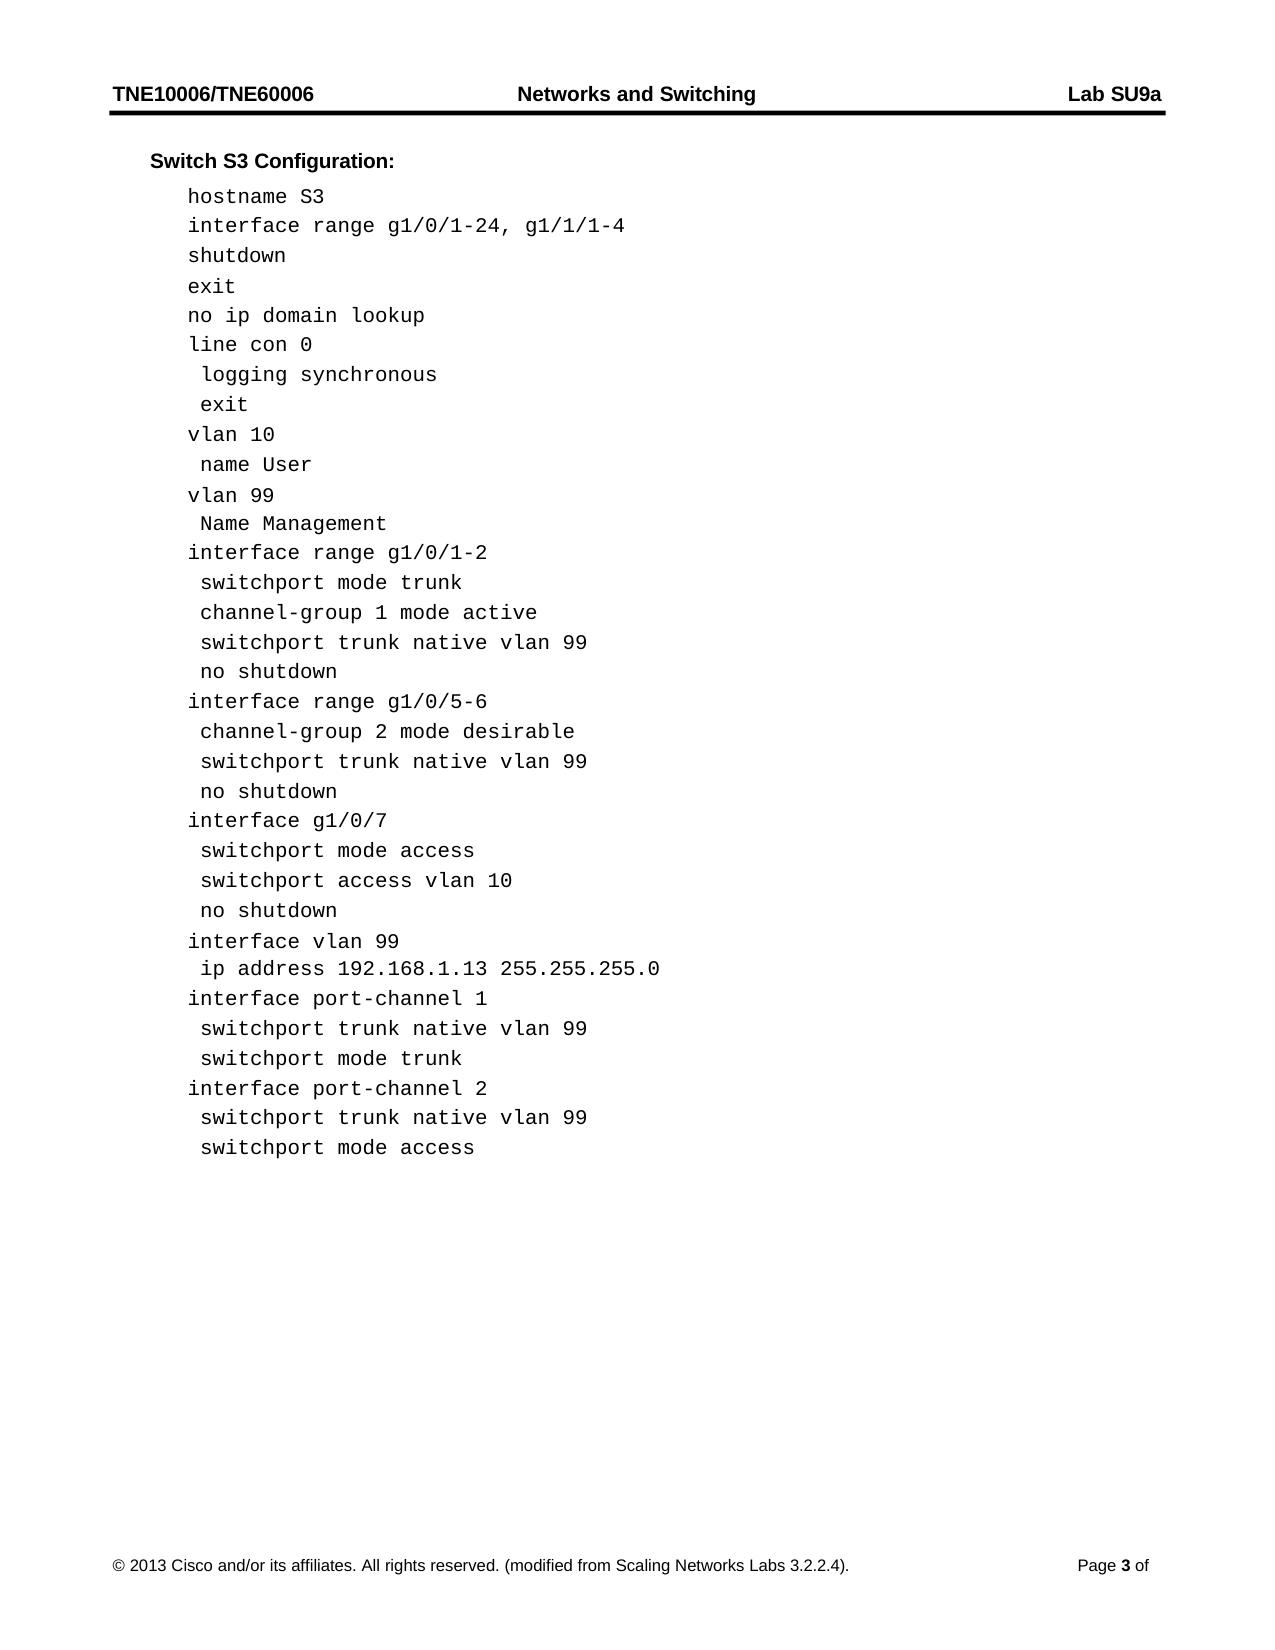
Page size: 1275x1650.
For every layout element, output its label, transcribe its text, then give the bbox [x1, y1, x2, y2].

text Name Management interface range g1/0/1-2 [187, 512, 498, 566]
text no ip domain lookup line con 0 [187, 305, 469, 358]
text ip address 192.168.1.13 255.255.255.0 [200, 958, 1200, 982]
text interface port-channel 2 switchport trunk native vlan 99 switchport mode access [187, 1077, 606, 1161]
subtitle Switch S3 Configuration: [150, 149, 1200, 173]
text switchport mode trunk channel-group 1 mode active [200, 572, 538, 626]
text interface port-channel 1 switchport trunk native vlan 99 switchport mode trunk [187, 988, 606, 1071]
text hostname S3 [187, 186, 1200, 209]
text interface range g1/0/1-24, g1/1/1-4 shutdown [187, 215, 667, 269]
text interface range g1/0/5-6 channel-group 2 mode desirable [187, 691, 575, 745]
text logging synchronous exit [200, 364, 469, 418]
text exit [187, 275, 1200, 298]
text interface g1/0/7 switchport mode access switchport access vlan 10 no shutdown [187, 810, 513, 923]
text vlan 99 [187, 483, 1200, 507]
text vlan 10 name User [187, 424, 323, 477]
text switchport trunk native vlan 99 no shutdown [200, 632, 606, 685]
text switchport trunk native vlan 99 no shutdown [200, 751, 606, 804]
text interface vlan 99 [187, 929, 1200, 953]
